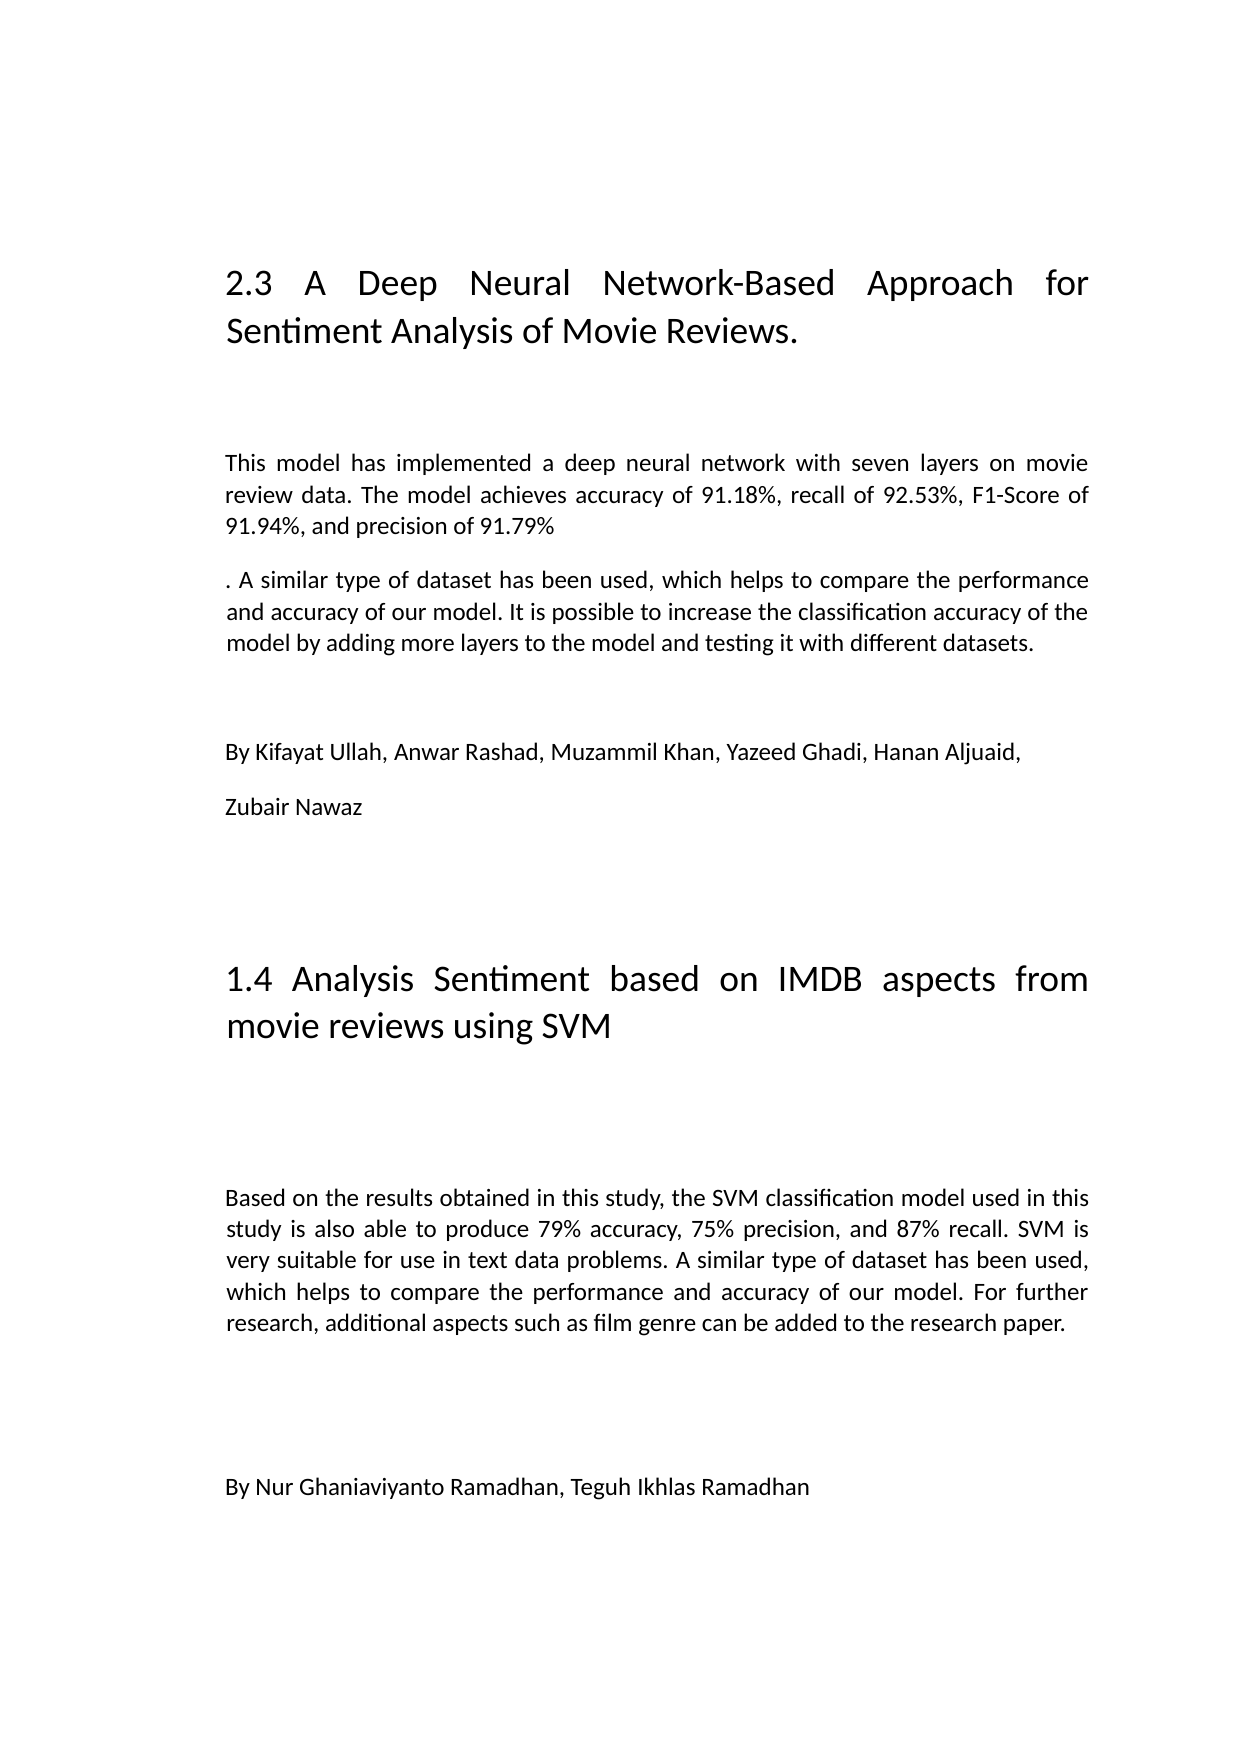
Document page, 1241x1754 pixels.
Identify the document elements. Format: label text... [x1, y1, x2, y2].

text 2.3 A Deep Neural Network-Based Approach for Sentiment Analysis of Movie Reviews. [225, 259, 1090, 352]
text Zubair Nawaz [225, 791, 1090, 822]
text 1.4 Analysis Sentiment based on IMDB aspects from movie reviews using SVM [225, 955, 1090, 1048]
text Based on the results obtained in this study, the SVM classification model used in this study is also able to produce 79% accuracy, 75% precision, and 87% recall. SVM is very suitable for use in text data problems. A similar type of dataset has been used, which helps to compare the performance and accuracy of our model. For further research, additional aspects such as film genre can be added to the research paper. [225, 1182, 1090, 1338]
text By Nur Ghaniaviyanto Ramadhan, Teguh Ikhlas Ramadhan [225, 1471, 1090, 1501]
text This model has implemented a deep neural network with seven layers on movie review data. The model achieves accuracy of 91.18%, recall of 92.53%, F1-Score of 91.94%, and precision of 91.79% [225, 447, 1090, 541]
text . A similar type of dataset has been used, which helps to compare the performance and accuracy of our model. It is possible to increase the classification accuracy of the model by adding more layers to the model and testing it with different datasets. [225, 565, 1090, 658]
text By Kifayat Ullah, Anwar Rashad, Muzammil Khan, Yazeed Ghadi, Hanan Aljuaid, [225, 737, 1090, 767]
